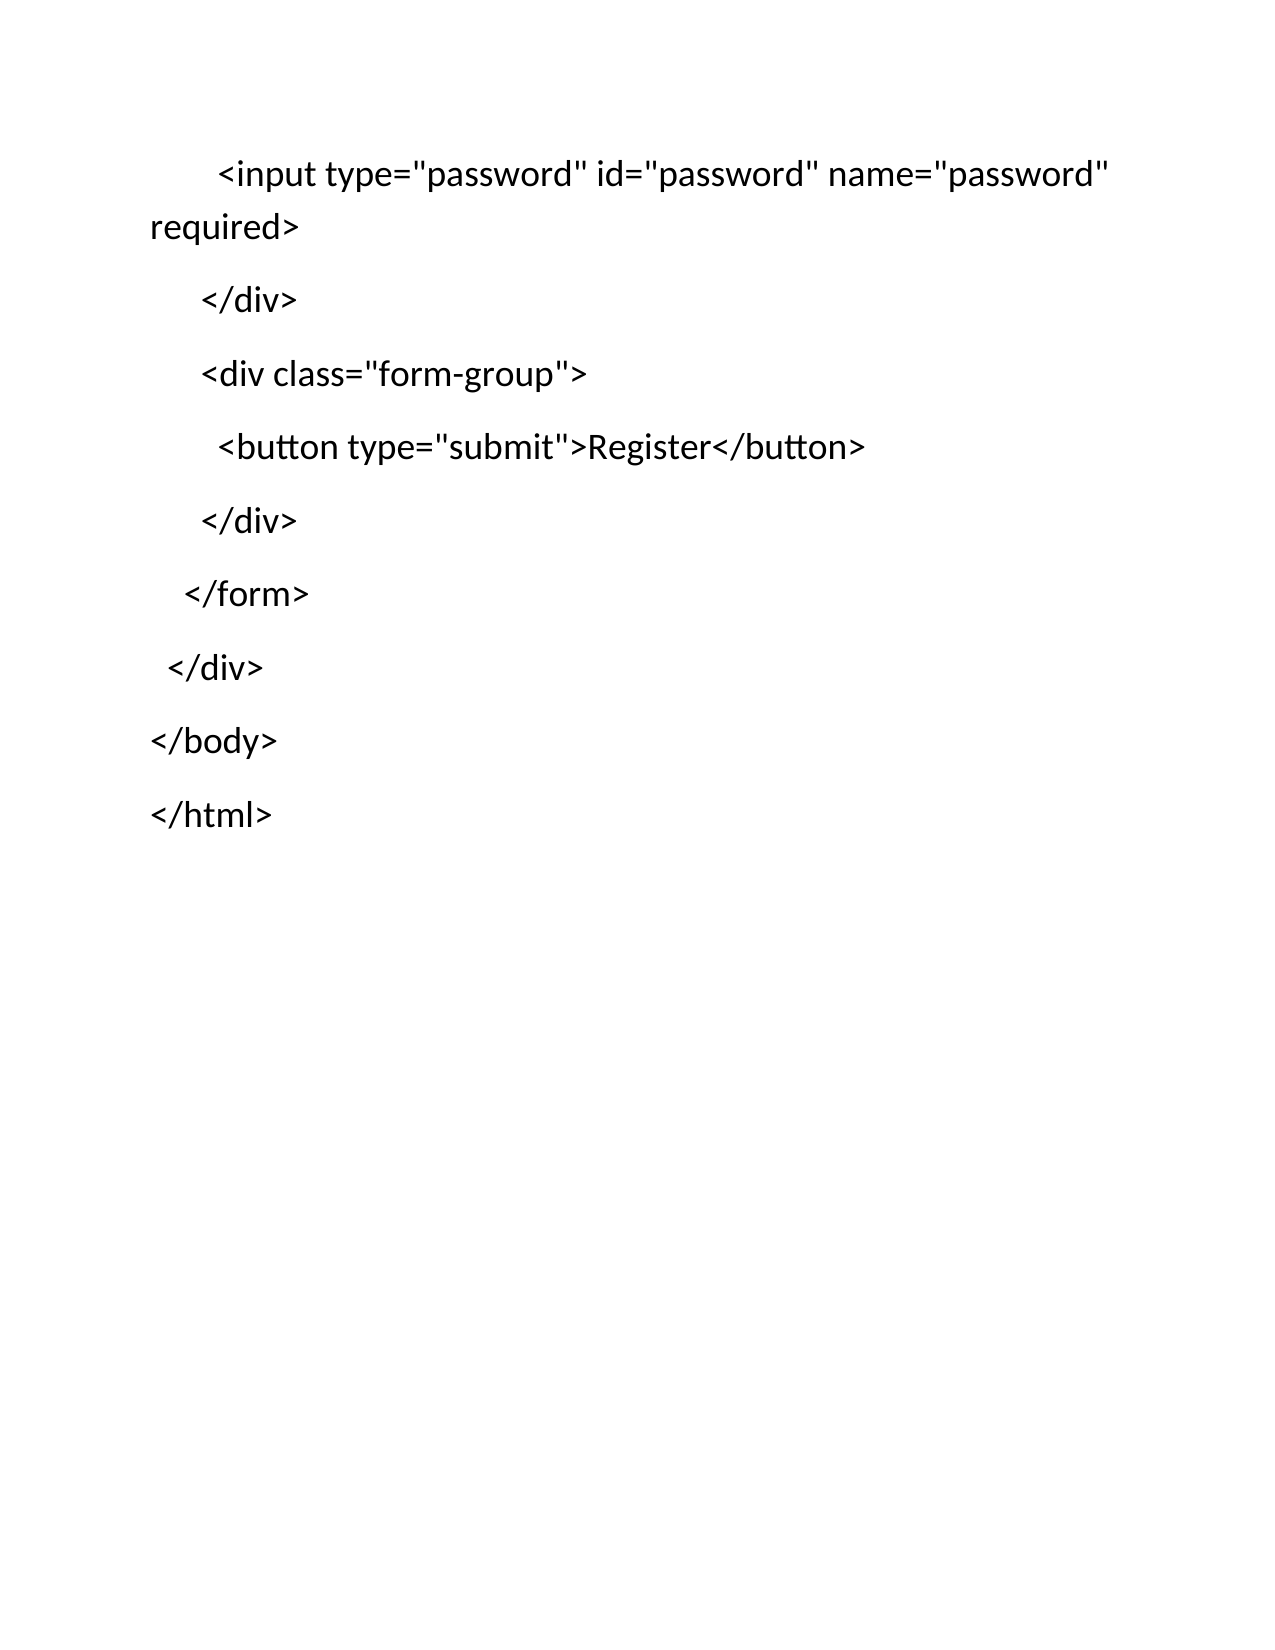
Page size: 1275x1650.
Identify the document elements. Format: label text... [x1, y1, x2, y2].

text </body> [150, 717, 1125, 763]
text <div class="form-group"> [150, 350, 1125, 396]
text <input type="password" id="password" name="password" required> [150, 150, 1125, 248]
text </div> [150, 497, 1125, 543]
text </div> [150, 644, 1125, 690]
text <button type="submit">Register</button> [150, 423, 1125, 469]
text </div> [150, 276, 1125, 322]
text </form> [150, 570, 1125, 616]
text </html> [150, 791, 1125, 837]
